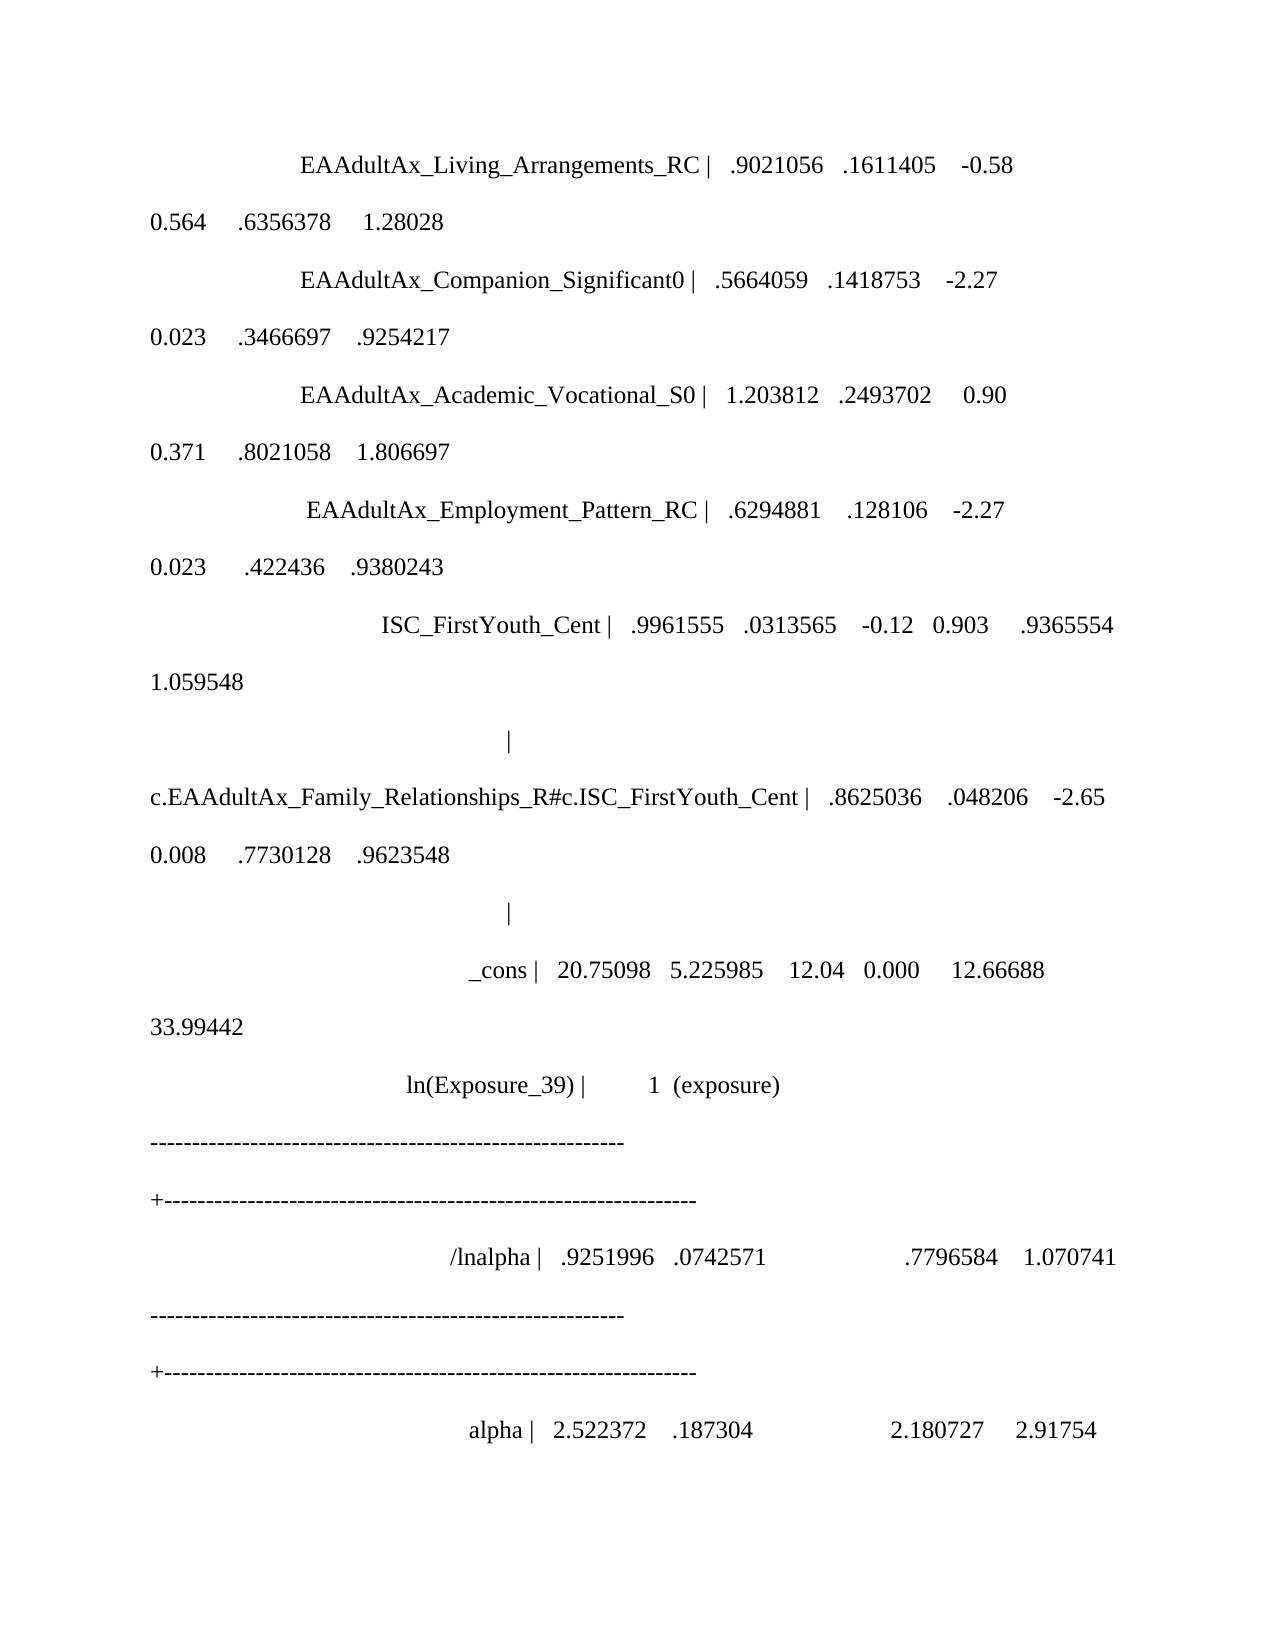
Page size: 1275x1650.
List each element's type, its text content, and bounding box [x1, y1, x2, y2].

text EAAdultAx_Companion_Significant0 | .5664059 .1418753 -2.27 0.023 .3466697 .9254217 [150, 265, 1125, 351]
text _cons | 20.75098 5.225985 12.04 0.000 12.66688 33.99442 [150, 955, 1125, 1041]
text ln(Exposure_39) | 1 (exposure) [150, 1070, 1125, 1099]
text ---------------------------------------------------------+---------------------------------------------------------------- [150, 1127, 1125, 1214]
text EAAdultAx_Employment_Pattern_RC | .6294881 .128106 -2.27 0.023 .422436 .9380243 [150, 495, 1125, 581]
text EAAdultAx_Academic_Vocational_S0 | 1.203812 .2493702 0.90 0.371 .8021058 1.806697 [150, 380, 1125, 466]
text | [150, 897, 1125, 926]
text EAAdultAx_Living_Arrangements_RC | .9021056 .1611405 -0.58 0.564 .6356378 1.28028 [150, 150, 1125, 236]
text ---------------------------------------------------------+---------------------------------------------------------------- [150, 1300, 1125, 1386]
text alpha | 2.522372 .187304 2.180727 2.91754 [150, 1415, 1125, 1444]
text c.EAAdultAx_Family_Relationships_R#c.ISC_FirstYouth_Cent | .8625036 .048206 -2.65 0.008 .7730128 .9623548 [150, 782, 1125, 869]
text /lnalpha | .9251996 .0742571 .7796584 1.070741 [150, 1242, 1125, 1271]
text | [150, 725, 1125, 754]
text ISC_FirstYouth_Cent | .9961555 .0313565 -0.12 0.903 .9365554 1.059548 [150, 610, 1125, 696]
